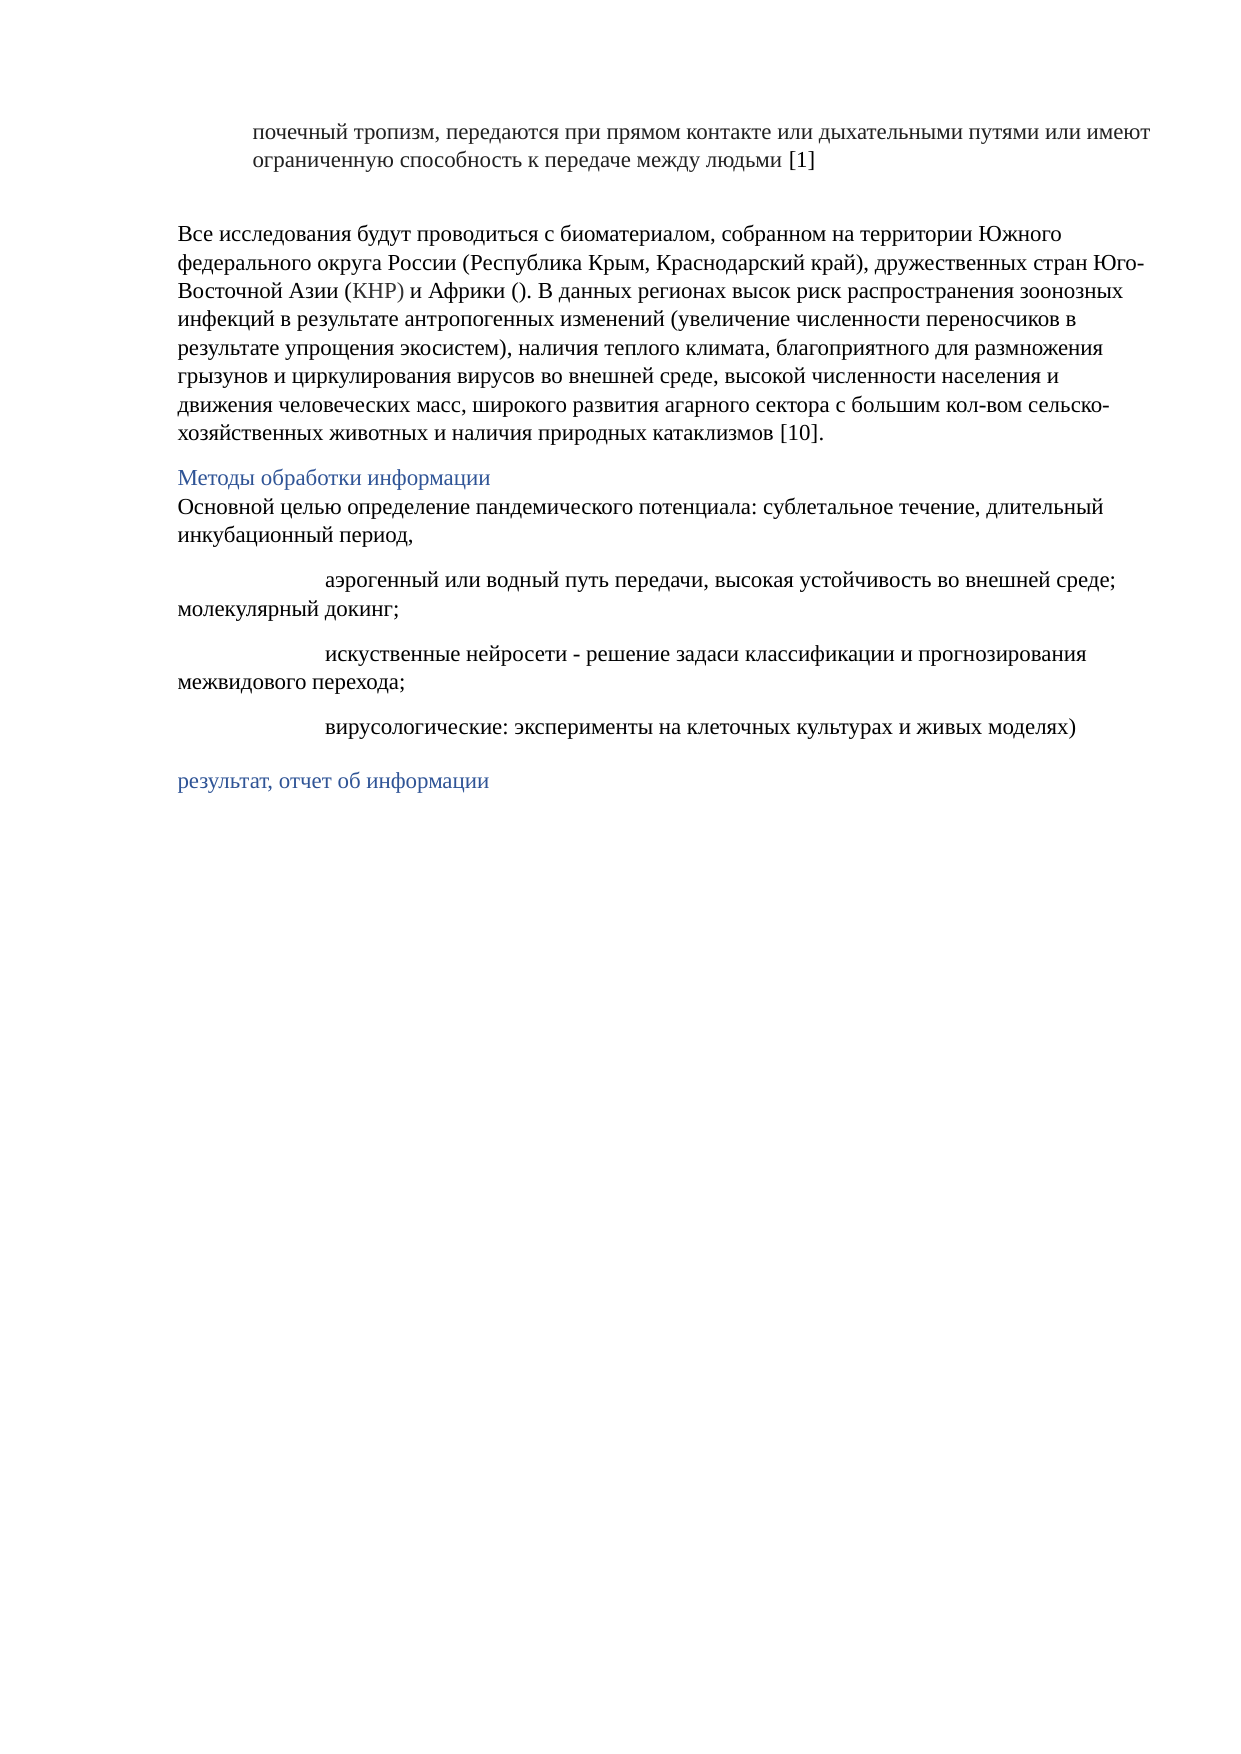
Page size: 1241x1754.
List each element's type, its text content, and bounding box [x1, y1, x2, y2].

text аэрогенный или водный путь передачи, высокая устойчивость во внешней среде; молекулярный докинг; [177, 566, 1152, 621]
text Методы обработки информации Основной целью определение пандемического потенциала: сублетальное течение, длительный инкубационный период, [177, 464, 1152, 547]
text искуственные нейросети - решение задаси классификации и прогнозирования межвидового перехода; [177, 640, 1152, 694]
text Все исследования будут проводиться с биоматериалом, собранном на территории Южного федерального округа России (Республика Крым, Краснодарский край), дружественных стран Юго-Восточной Азии (КНР) и Африки (). В данных регионах высок риск распространения зоонозных инфекций в результате антропогенных изменений (увеличение численности переносчиков в результате упрощения экосистем), наличия теплого климата, благоприятного для размножения грызунов и циркулирования вирусов во внешней среде, высокой численности населения и движения человеческих масс, широкого развития агарного сектора с большим кол-вом сельско-хозяйственных животных и наличия природных катаклизмов [10]. [177, 220, 1152, 446]
subtitle результат, отчет об информации [177, 767, 1152, 793]
text вирусологические: эксперименты на клеточных культурах и живых моделях) [177, 713, 1152, 740]
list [215, 118, 1152, 173]
